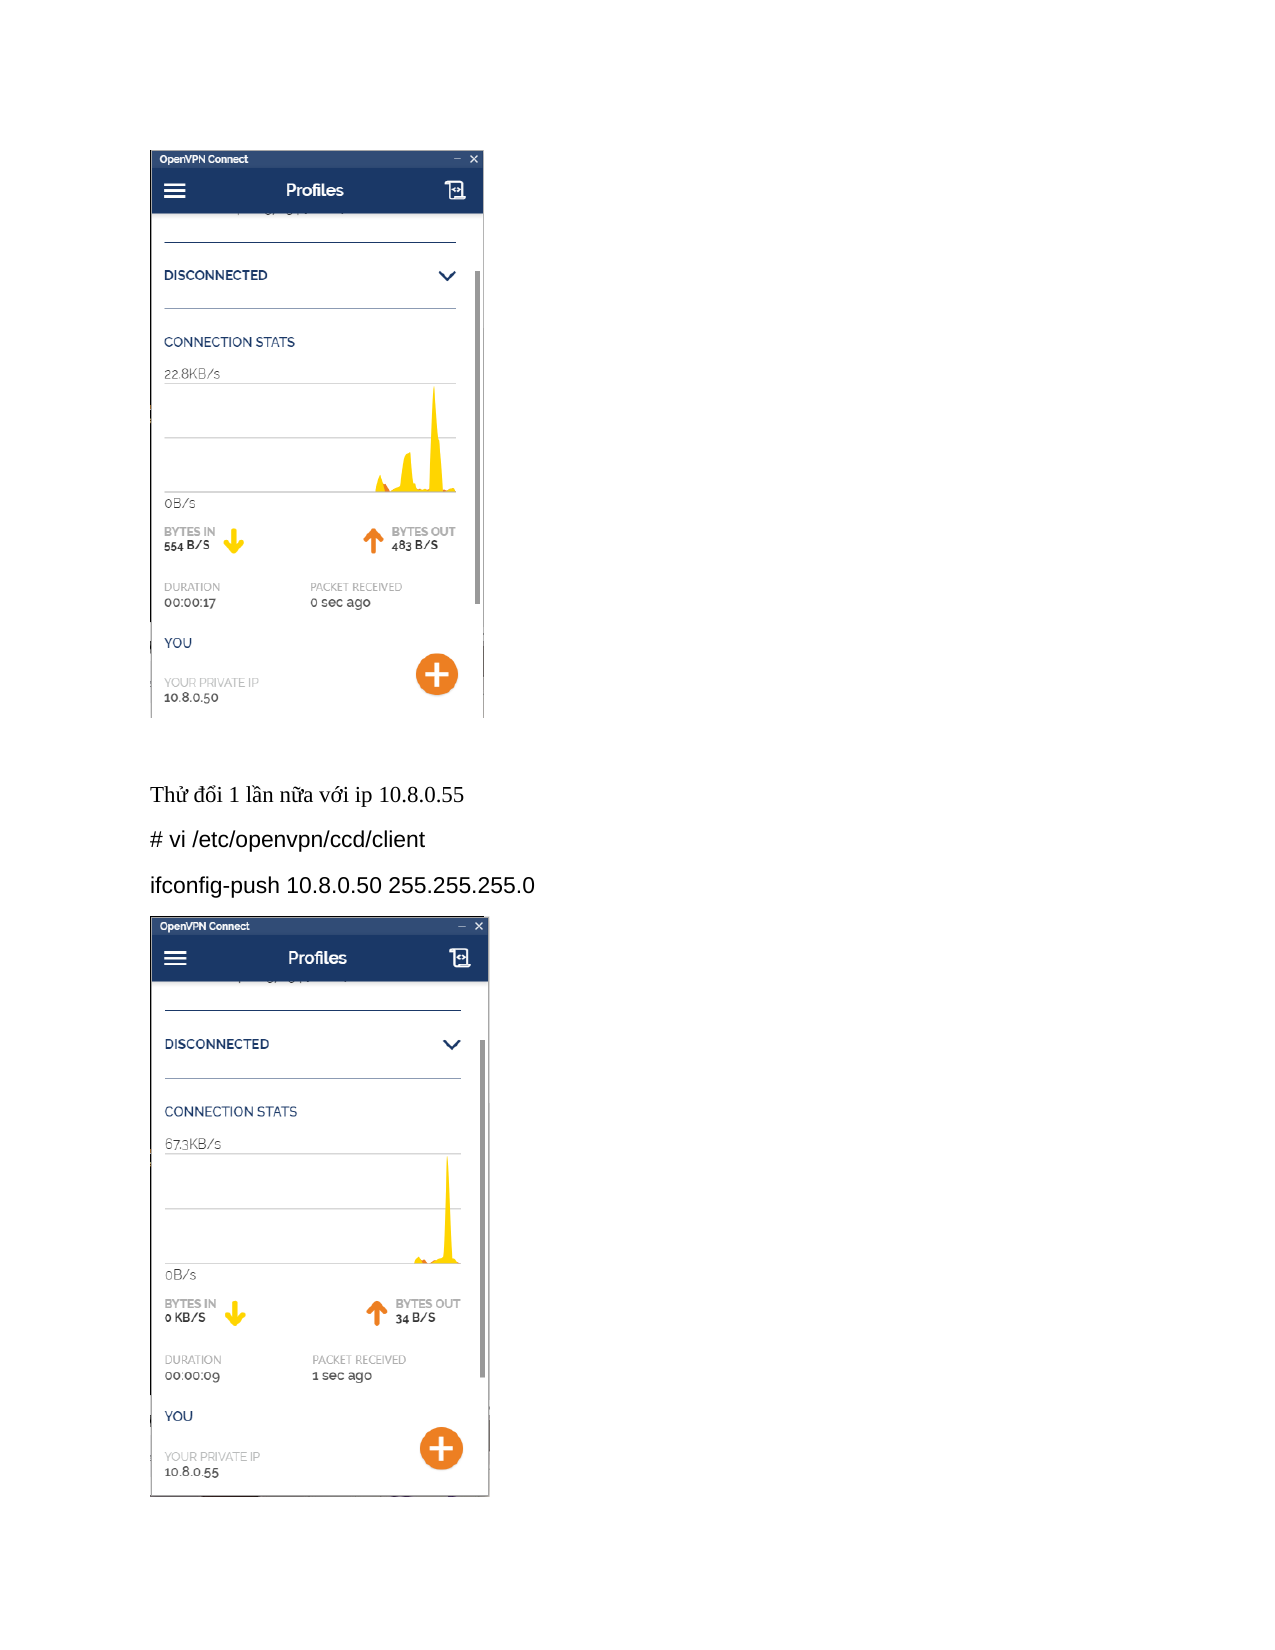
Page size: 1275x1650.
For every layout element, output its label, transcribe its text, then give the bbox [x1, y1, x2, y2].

picture [150, 916, 490, 1497]
picture [150, 150, 484, 718]
text Thử đổi 1 lần nữa với ip 10.8.0.55 [150, 781, 1125, 808]
text ifconfig-push 10.8.0.50 255.255.255.0 [150, 872, 1125, 898]
text # vi /etc/openvpn/ccd/client [150, 826, 1125, 853]
